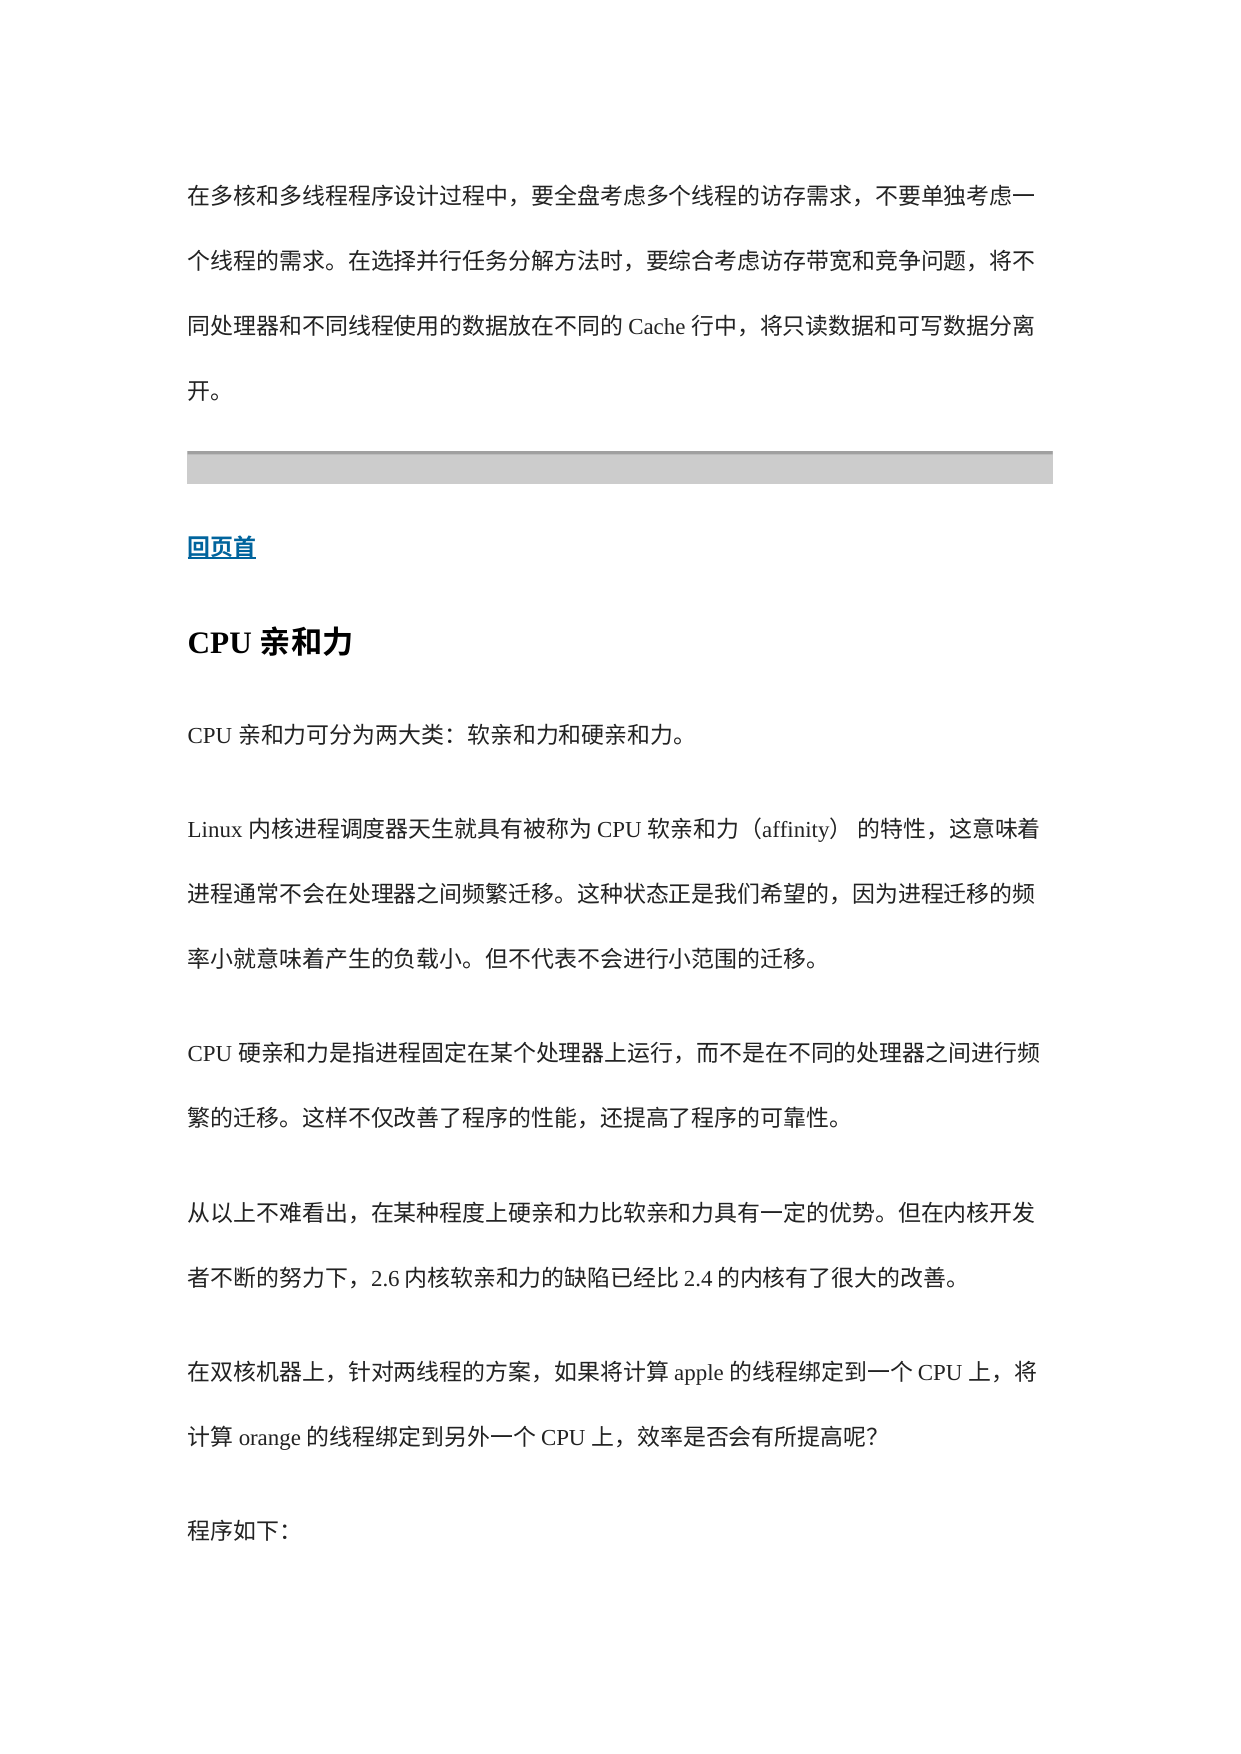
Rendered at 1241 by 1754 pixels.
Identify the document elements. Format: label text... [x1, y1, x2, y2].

text CPU 亲和力 [187, 607, 1053, 672]
text 从以上不难看出，在某种程度上硬亲和力比软亲和力具有一定的优势。但在内核开发者不断的努力下，2.6内核软亲和力的缺陷已经比2.4的内核有了很大的改善。 [187, 1179, 1053, 1309]
text CPU 亲和力可分为两大类：软亲和力和硬亲和力。 [187, 701, 1053, 766]
text 回页首 [187, 513, 1053, 578]
text CPU 硬亲和力是指进程固定在某个处理器上运行，而不是在不同的处理器之间进行频繁的迁移。这样不仅改善了程序的性能，还提高了程序的可靠性。 [187, 1019, 1053, 1149]
text Linux 内核进程调度器天生就具有被称为 CPU 软亲和力（affinity） 的特性，这意味着进程通常不会在处理器之间频繁迁移。这种状态正是我们希望的，因为进程迁移的频率小就意味着产生的负载小。但不代表不会进行小范围的迁移。 [187, 795, 1053, 990]
text 在双核机器上，针对两线程的方案，如果将计算 apple 的线程绑定到一个 CPU 上，将计算 orange 的线程绑定到另外一个 CPU 上，效率是否会有所提高呢？ [187, 1338, 1053, 1468]
text 程序如下： [187, 1497, 1053, 1562]
text 在多核和多线程程序设计过程中，要全盘考虑多个线程的访存需求，不要单独考虑一个线程的需求。在选择并行任务分解方法时，要综合考虑访存带宽和竞争问题，将不同处理器和不同线程使用的数据放在不同的 Cache 行中，将只读数据和可写数据分离开。 [187, 162, 1053, 422]
